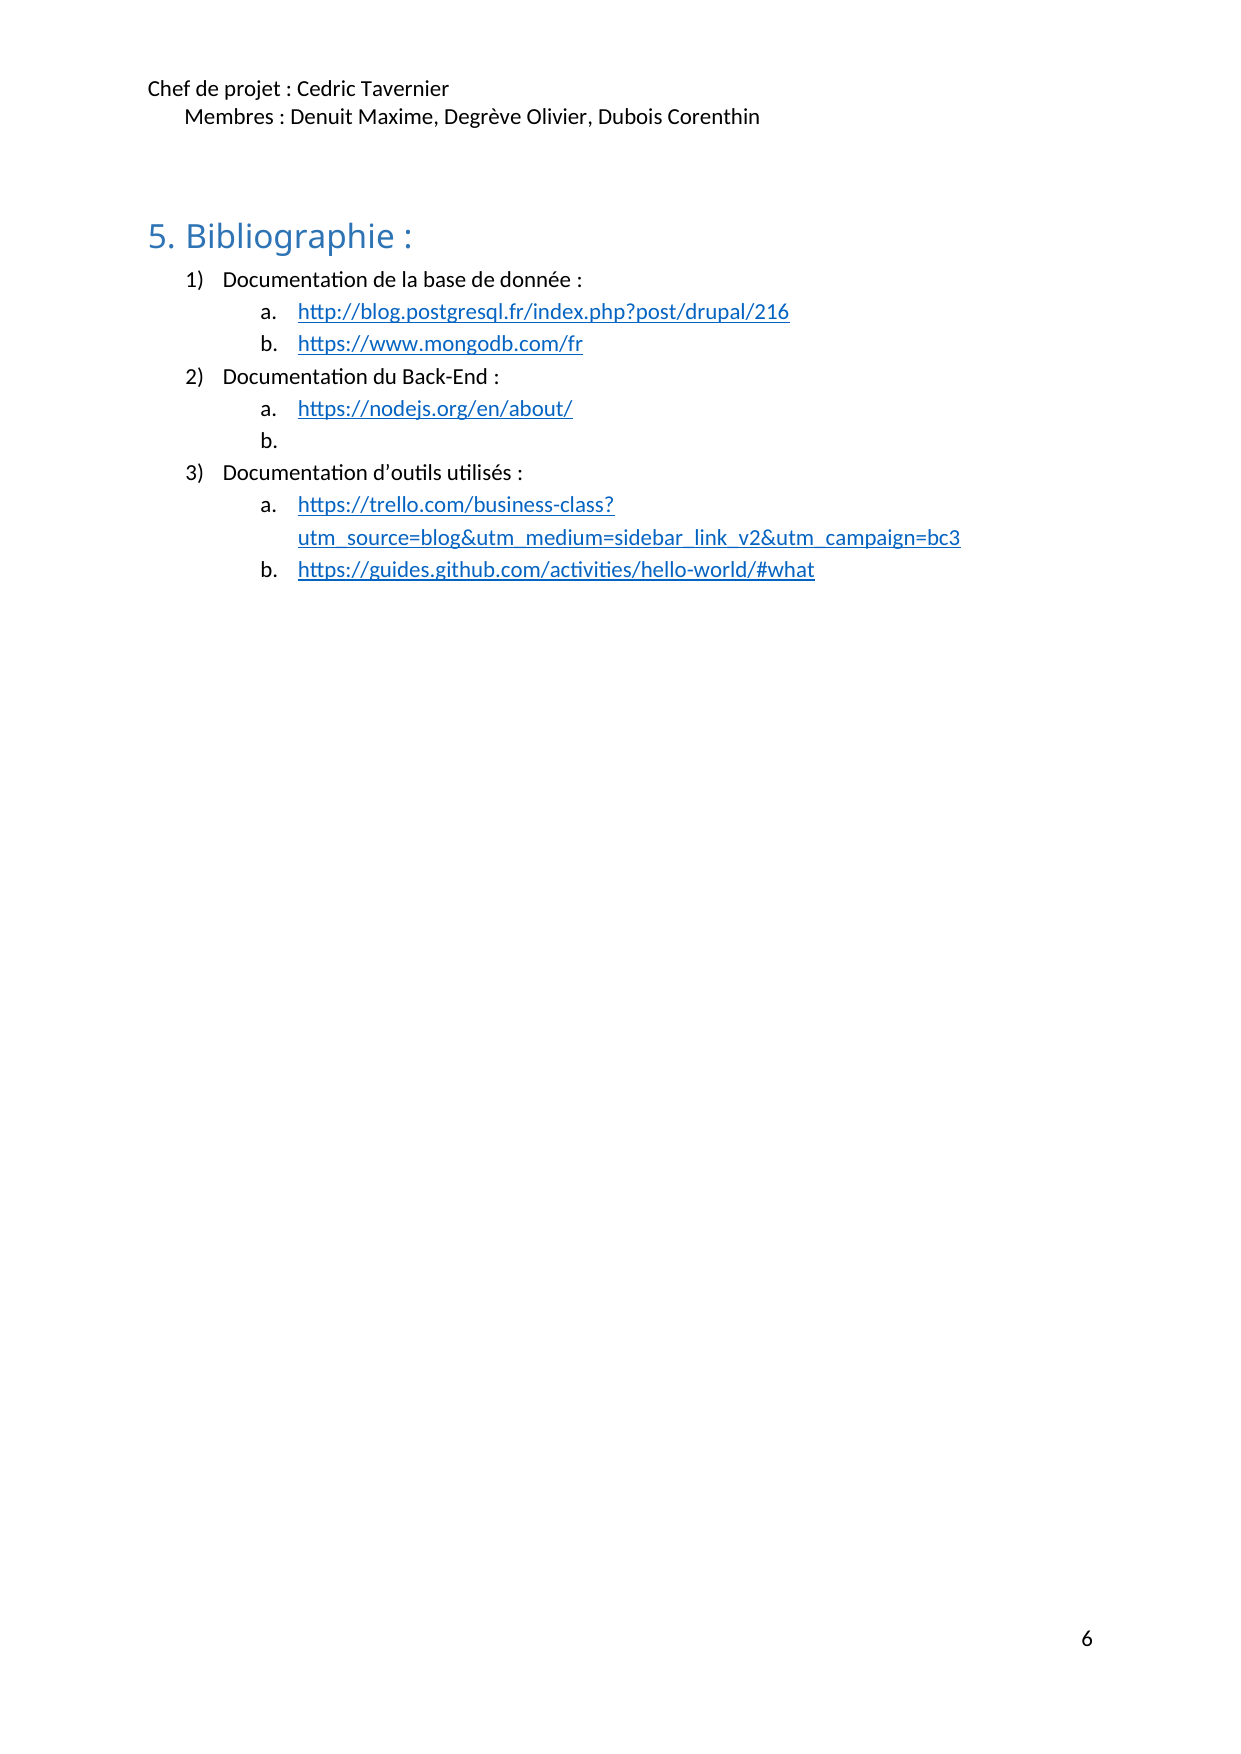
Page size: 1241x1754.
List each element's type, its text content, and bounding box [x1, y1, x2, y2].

list Documentation d’outils utilisés : [185, 458, 1093, 486]
subtitle Bibliographie : [148, 213, 1093, 258]
list http://blog.postgresql.fr/index.php?post/drupal/216 [260, 297, 1093, 325]
list https://guides.github.com/activities/hello-world/#what [260, 555, 1093, 583]
list https://www.mongodb.com/fr [260, 329, 1093, 358]
list https://nodejs.org/en/about/ [260, 394, 1093, 422]
list Documentation du Back-End : [185, 362, 1093, 390]
list https://trello.com/business-class?utm_source=blog&utm_medium=sidebar_link_v2&utm_campaign=bc3 [260, 491, 1093, 551]
list Documentation de la base de donnée : [185, 265, 1093, 293]
